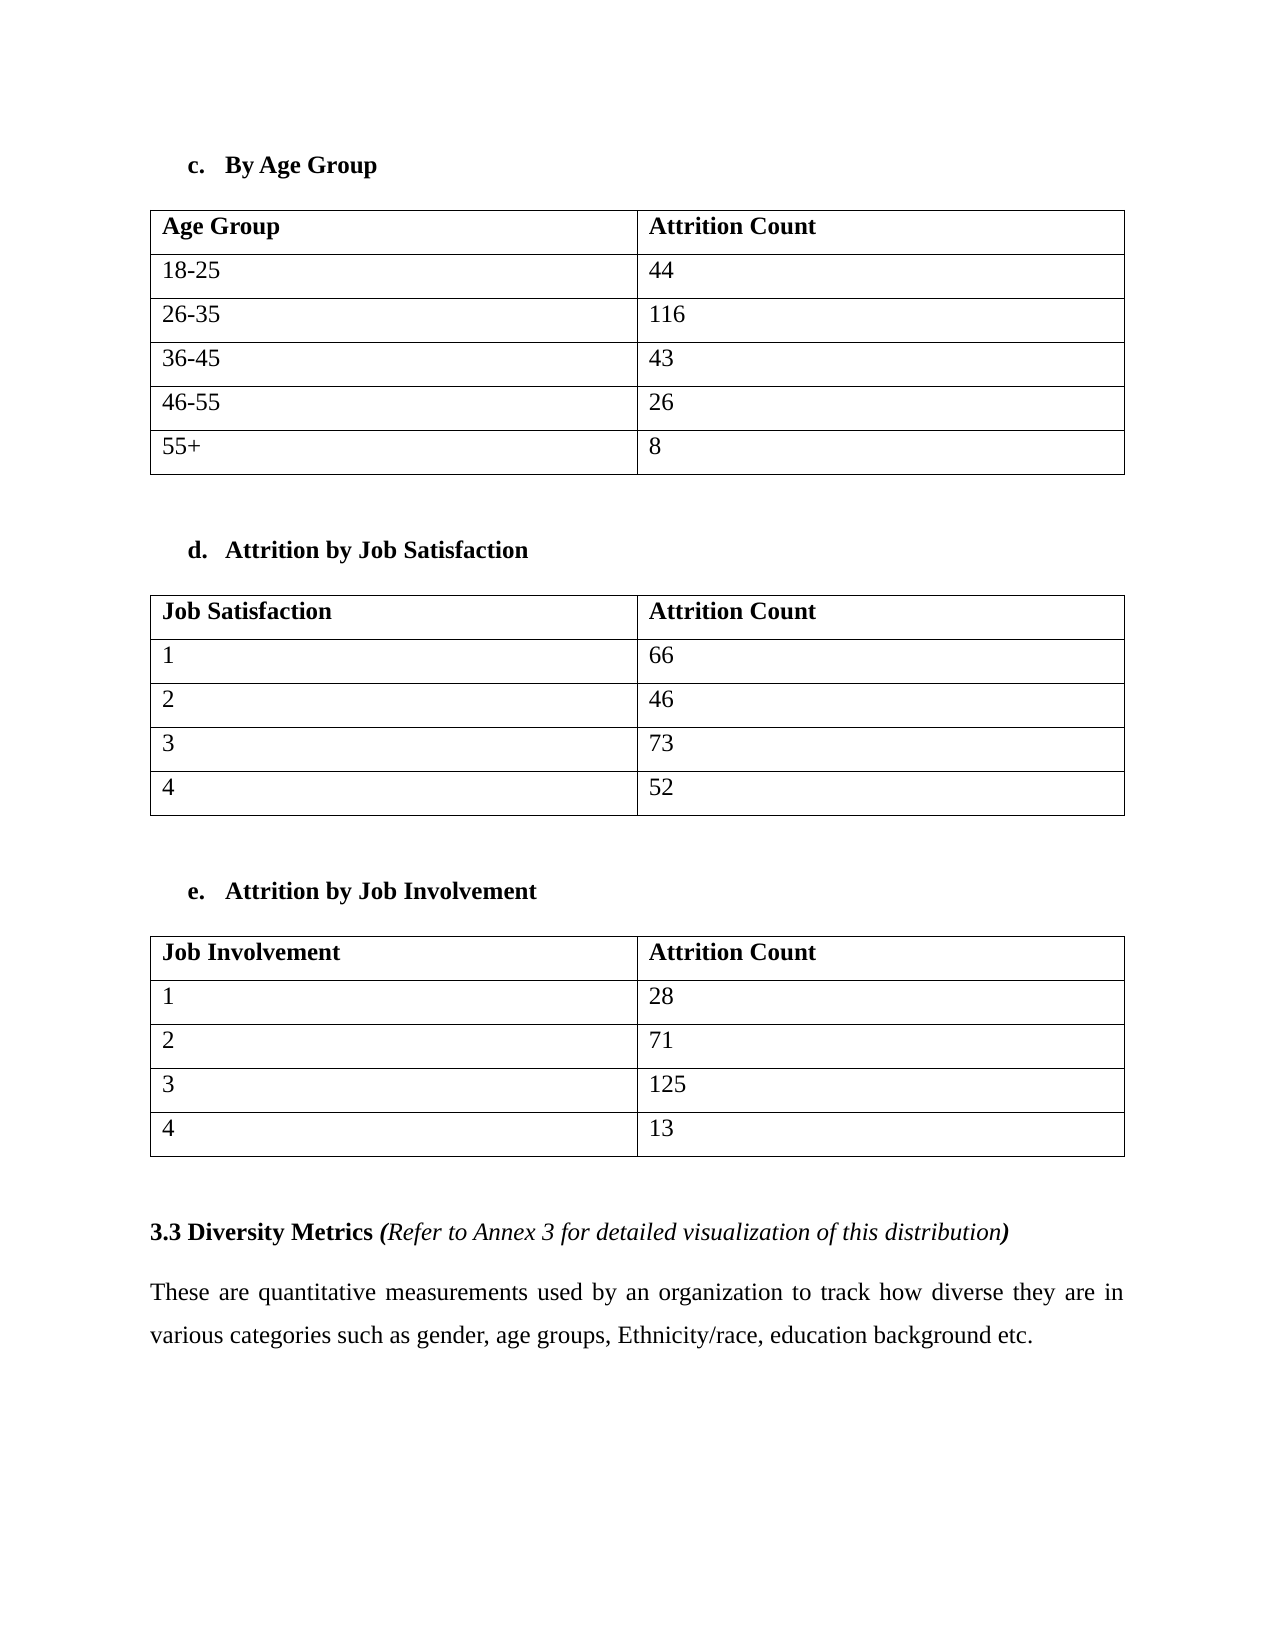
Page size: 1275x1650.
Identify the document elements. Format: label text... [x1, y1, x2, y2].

table_cell 36-45 [151, 343, 637, 386]
table_cell 55+ [151, 431, 637, 474]
text These are quantitative measurements used by an organization to track how diverse they are in various categories such as gender, age groups, Ethnicity/race, education background etc. [150, 1277, 1125, 1348]
table_cell 13 [638, 1113, 1124, 1156]
table_cell 4 [151, 1113, 637, 1156]
table_cell 44 [638, 255, 1124, 298]
table_cell 28 [638, 981, 1124, 1024]
table_cell 4 [151, 772, 637, 815]
table_cell 125 [638, 1069, 1124, 1112]
table_cell 26-35 [151, 299, 637, 342]
list By Age Group [187, 150, 1125, 179]
table_header Age Group [151, 211, 637, 254]
table_header Job Involvement [151, 937, 637, 980]
table_header Attrition Count [638, 211, 1124, 254]
list Attrition by Job Satisfaction [187, 535, 1125, 564]
table_cell 71 [638, 1025, 1124, 1068]
table_cell 2 [151, 1025, 637, 1068]
table_cell 116 [638, 299, 1124, 342]
table_header Attrition Count [638, 596, 1124, 639]
table_cell 18-25 [151, 255, 637, 298]
table_cell 73 [638, 728, 1124, 771]
table_cell 8 [638, 431, 1124, 474]
table_cell 1 [151, 981, 637, 1024]
table_cell 46 [638, 684, 1124, 727]
table_cell 46-55 [151, 387, 637, 430]
table_cell 1 [151, 640, 637, 683]
table_cell 3 [151, 1069, 637, 1112]
table_header Job Satisfaction [151, 596, 637, 639]
table_cell 52 [638, 772, 1124, 815]
table_cell 43 [638, 343, 1124, 386]
table_cell 3 [151, 728, 637, 771]
table_cell 26 [638, 387, 1124, 430]
table_header Attrition Count [638, 937, 1124, 980]
text 3.3 Diversity Metrics (Refer to Annex 3 for detailed visualization of this distribution) [150, 1217, 1125, 1246]
table_cell 2 [151, 684, 637, 727]
list Attrition by Job Involvement [187, 876, 1125, 905]
table_cell 66 [638, 640, 1124, 683]
